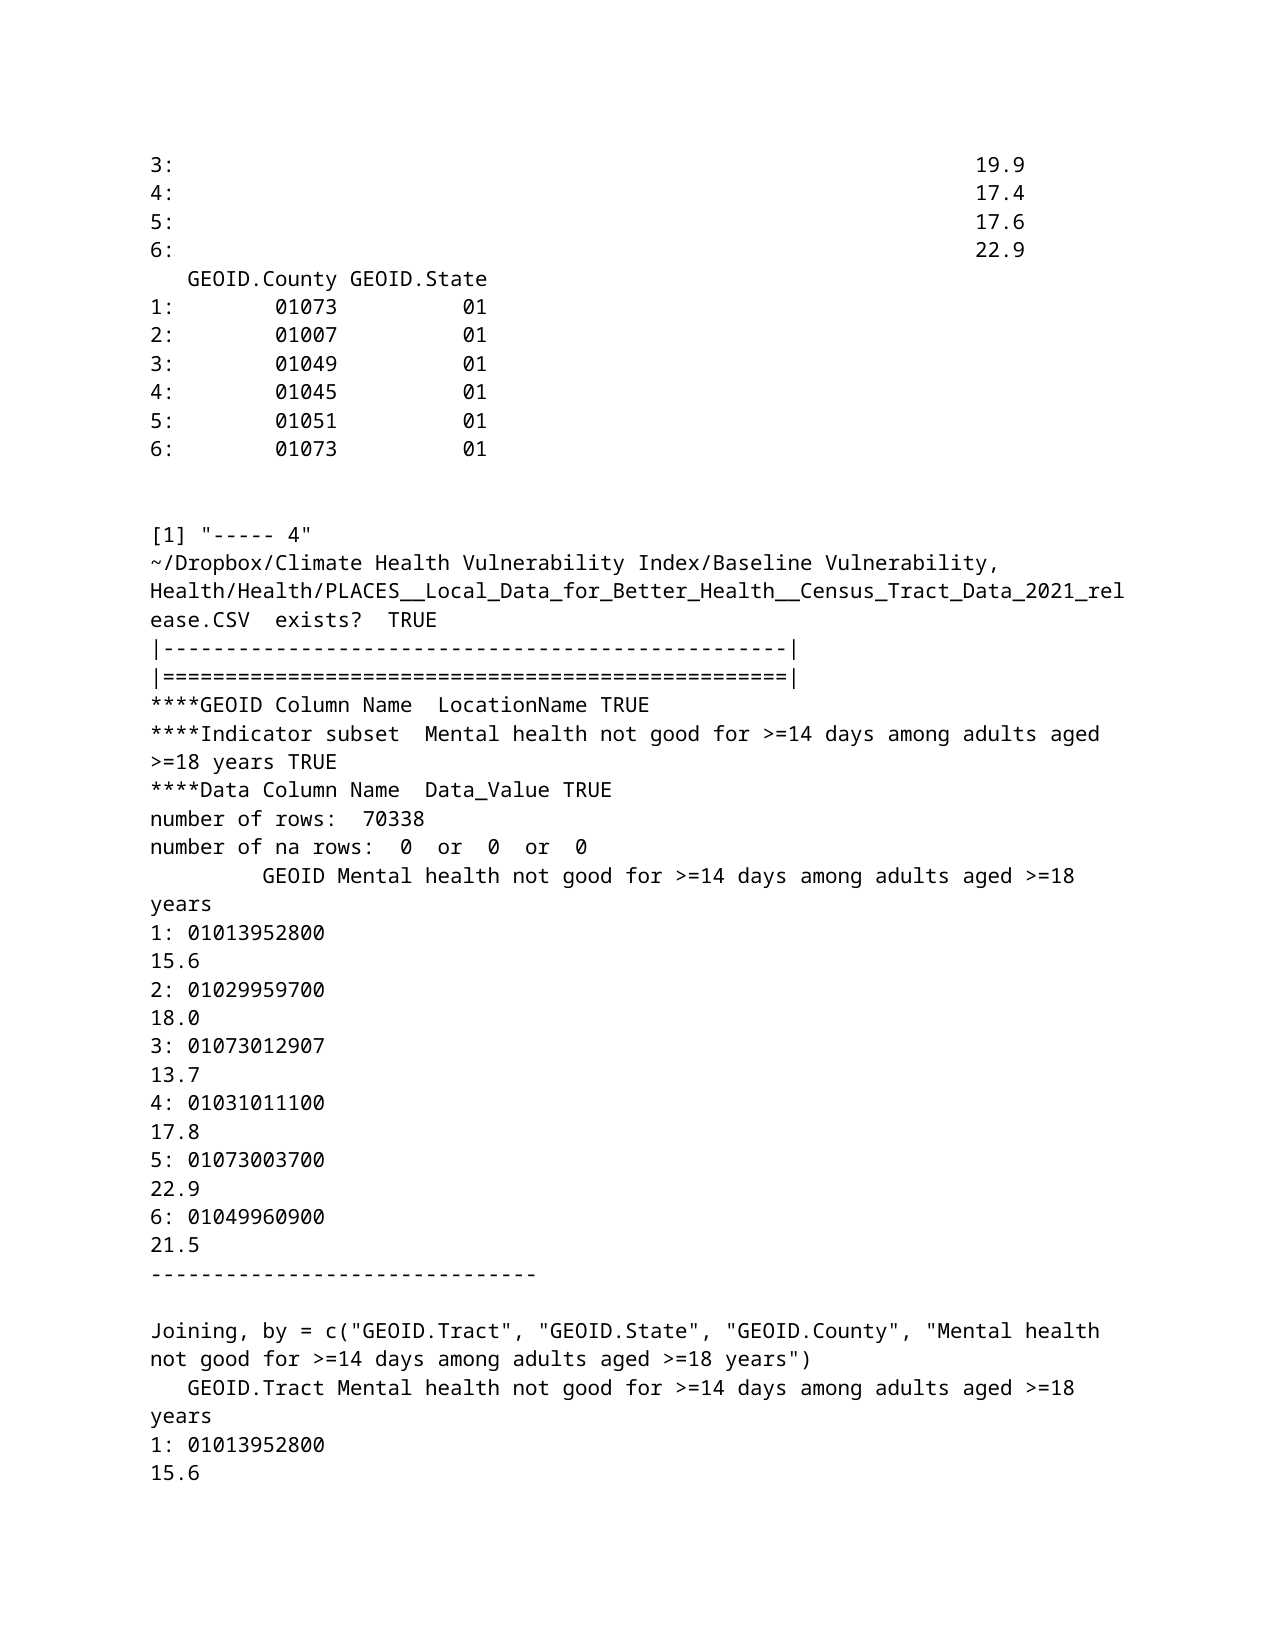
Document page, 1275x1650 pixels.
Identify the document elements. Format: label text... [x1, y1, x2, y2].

text ****Data Column Name Data_Value TRUE [150, 776, 1125, 804]
text 5: 01073003700 22.9 [150, 1145, 1125, 1202]
text 3: 19.9 [150, 150, 1125, 178]
text 5: 01051 01 [150, 406, 1125, 434]
text 5: 17.6 [150, 207, 1125, 235]
text ****Indicator subset Mental health not good for >=14 days among adults aged >=18 years TRUE [150, 719, 1125, 776]
text ------------------------------- [150, 1259, 1125, 1287]
text ~/Dropbox/Climate Health Vulnerability Index/Baseline Vulnerability, Health/Health/PLACES__Local_Data_for_Better_Health__Census_Tract_Data_2021_release.CSV exists? TRUE [150, 548, 1125, 633]
text 4: 01031011100 17.8 [150, 1088, 1125, 1145]
text 1: 01073 01 [150, 292, 1125, 321]
text |--------------------------------------------------| [150, 633, 1125, 662]
text GEOID.County GEOID.State [150, 264, 1125, 292]
text 3: 01073012907 13.7 [150, 1032, 1125, 1088]
text 1: 01013952800 15.6 [150, 918, 1125, 975]
text 4: 17.4 [150, 178, 1125, 207]
text ****GEOID Column Name LocationName TRUE [150, 690, 1125, 719]
text 6: 01049960900 21.5 [150, 1202, 1125, 1259]
text |==================================================| [150, 662, 1125, 690]
text 2: 01029959700 18.0 [150, 975, 1125, 1032]
text GEOID Mental health not good for >=14 days among adults aged >=18 years [150, 861, 1125, 918]
text [1] "----- 4" [150, 520, 1125, 548]
text number of na rows: 0 or 0 or 0 [150, 832, 1125, 861]
text number of rows: 70338 [150, 804, 1125, 832]
text 6: 22.9 [150, 235, 1125, 264]
text 3: 01049 01 [150, 349, 1125, 377]
text 2: 01007 01 [150, 321, 1125, 349]
text 6: 01073 01 [150, 434, 1125, 463]
text GEOID.Tract Mental health not good for >=14 days among adults aged >=18 years [150, 1373, 1125, 1430]
text 1: 01013952800 15.6 [150, 1430, 1125, 1487]
text Joining, by = c("GEOID.Tract", "GEOID.State", "GEOID.County", "Mental health not good for >=14 days among adults aged >=18 years") [150, 1316, 1125, 1373]
text 4: 01045 01 [150, 377, 1125, 406]
